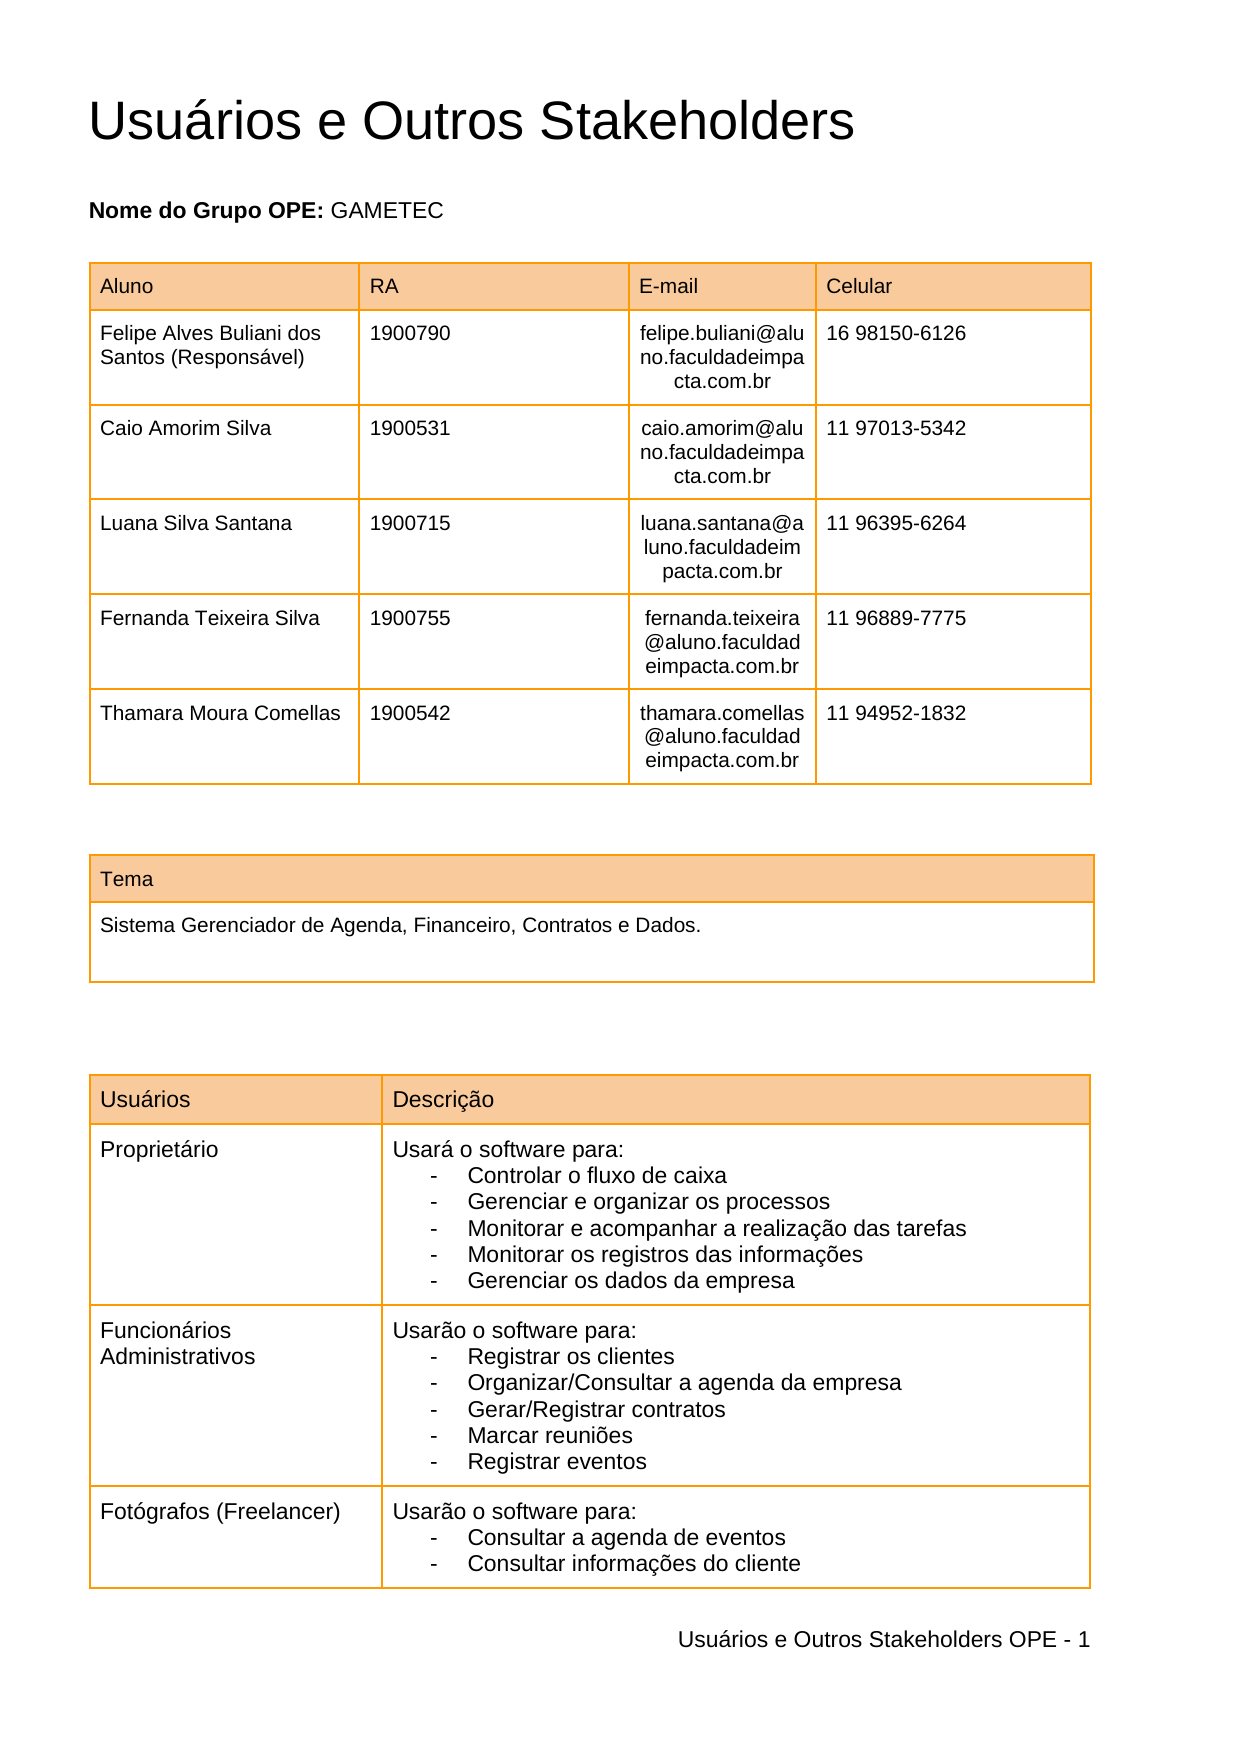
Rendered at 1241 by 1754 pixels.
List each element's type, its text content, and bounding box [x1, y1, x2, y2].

table_cell 11 94952-1832 [817, 690, 1090, 783]
table_cell Thamara Moura Comellas [91, 690, 358, 783]
table_cell fernanda.teixeira@aluno.faculdadeimpacta.com.br [630, 595, 815, 688]
table_cell Sistema Gerenciador de Agenda, Financeiro, Contratos e Dados. [91, 903, 1093, 981]
table_cell felipe.buliani@aluno.faculdadeimpacta.com.br [630, 311, 815, 403]
table_cell 11 96395-6264 [817, 500, 1090, 593]
table_header Usuários [91, 1076, 381, 1123]
table_cell Felipe Alves Buliani dos Santos (Responsável) [91, 311, 358, 403]
table_cell Fotógrafos (Freelancer) [91, 1487, 381, 1587]
table_header RA [360, 264, 628, 309]
text Usuários e Outros Stakeholders [88, 88, 1090, 151]
table_header Descrição [383, 1076, 1089, 1123]
table_cell Fernanda Teixeira Silva [91, 595, 358, 688]
text Nome do Grupo OPE: GAMETEC [88, 197, 1090, 223]
table_cell Funcionários Administrativos [91, 1306, 381, 1485]
table_cell 16 98150-6126 [817, 311, 1090, 403]
table_cell 1900715 [360, 500, 628, 593]
table_cell 11 96889-7775 [817, 595, 1090, 688]
table_cell 1900531 [360, 406, 628, 498]
table_cell caio.amorim@aluno.faculdadeimpacta.com.br [630, 406, 815, 498]
table_header E-mail [630, 264, 815, 309]
table_cell 11 97013-5342 [817, 406, 1090, 498]
table_cell luana.santana@aluno.faculdadeimpacta.com.br [630, 500, 815, 593]
table_cell Usarão o software para: Consultar a agenda de eventos Consultar informações do cliente [383, 1487, 1089, 1587]
table_cell 1900790 [360, 311, 628, 403]
table_cell Luana Silva Santana [91, 500, 358, 593]
table_header Aluno [91, 264, 358, 309]
table_cell 1900542 [360, 690, 628, 783]
table_cell Usará o software para: Controlar o fluxo de caixa Gerenciar e organizar os processos Monitorar e acompanhar a realização das tarefas Monitorar os registros das informações Gerenciar os dados da empresa [383, 1125, 1089, 1304]
table_cell 1900755 [360, 595, 628, 688]
table_header Tema [91, 856, 1093, 901]
table_header Celular [817, 264, 1090, 309]
table_cell Proprietário [91, 1125, 381, 1304]
table_cell Usarão o software para: Registrar os clientes Organizar/Consultar a agenda da empresa Gerar/Registrar contratos Marcar reuniões Registrar eventos [383, 1306, 1089, 1485]
table_cell Caio Amorim Silva [91, 406, 358, 498]
table_cell thamara.comellas@aluno.faculdadeimpacta.com.br [630, 690, 815, 783]
